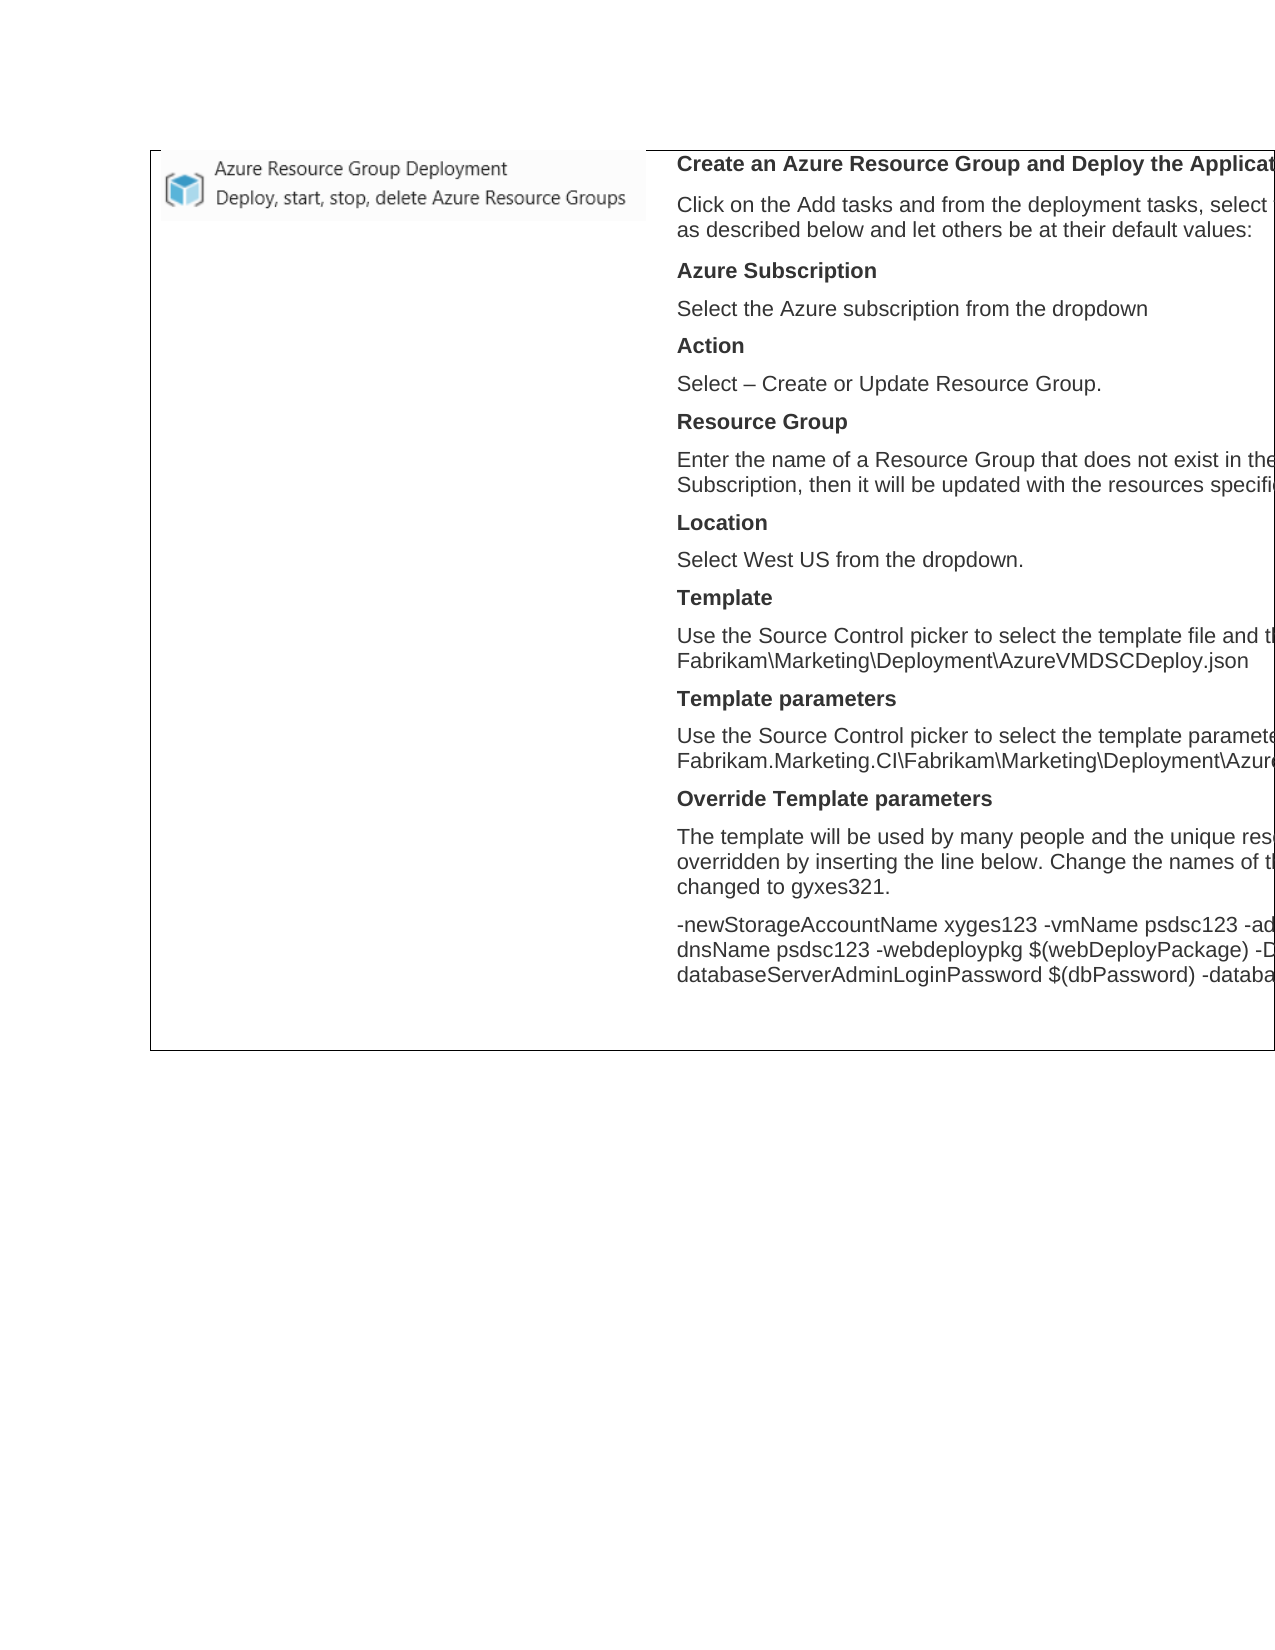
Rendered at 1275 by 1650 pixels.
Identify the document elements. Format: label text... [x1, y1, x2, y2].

table_cell Create an Azure Resource Group and Deploy the Application to the VMs Click on the Add tasks and from the deployment tasks, select the Azure Resource Group Deployment task. Fill in the parameters of the task as described below and let others be at their default values: Azure Subscription Select the Azure subscription from the dropdown Action Select – Create or Update Resource Group. Resource Group Enter the name of a Resource Group that does not exist in the subscription like, FabrikamMktg1. If the Resource Group already exists in the Subscription, then it will be updated with the resources specified in the template. Location Select West US from the dropdown. Template Use the Source Control picker to select the template file and the path will be -$(System.DefaultWorkingDirectory)\Fabrikam.Marketing.CI\Fabrikam\Marketing\Deployment\AzureVMDSCDeploy.json Template parameters Use the Source Control picker to select the template parameters file and the path will be – $(System.DefaultWorkingDirectory)\Fabrikam.Marketing.CI\Fabrikam\Marketing\Deployment\AzureVMDSCDeploy.params.json Override Template parameters The template will be used by many people and the unique resources like the storage accounts can conflict. These unique parameters will be overridden by inserting the line below. Change the names of the storage accounts and others by changing characters like xyges123 can be changed to gyxes321. -newStorageAccountName xyges123 -vmName psdsc123 -adminUserName $(adminUsername) -adminPassword $(adminPassword) -dnsName psdsc123 -webdeploypkg $(webDeployPackage) -DatabaseServerName pscdsc123 -databaseServerAdminLogin $(dbLogin) -databaseServerAdminLoginPassword $(dbPassword) -databaseName psdsc123 -modulesUrl $(modulesUrl) [665, 151, 1274, 1050]
picture [161, 150, 646, 221]
table_cell [151, 151, 665, 1050]
